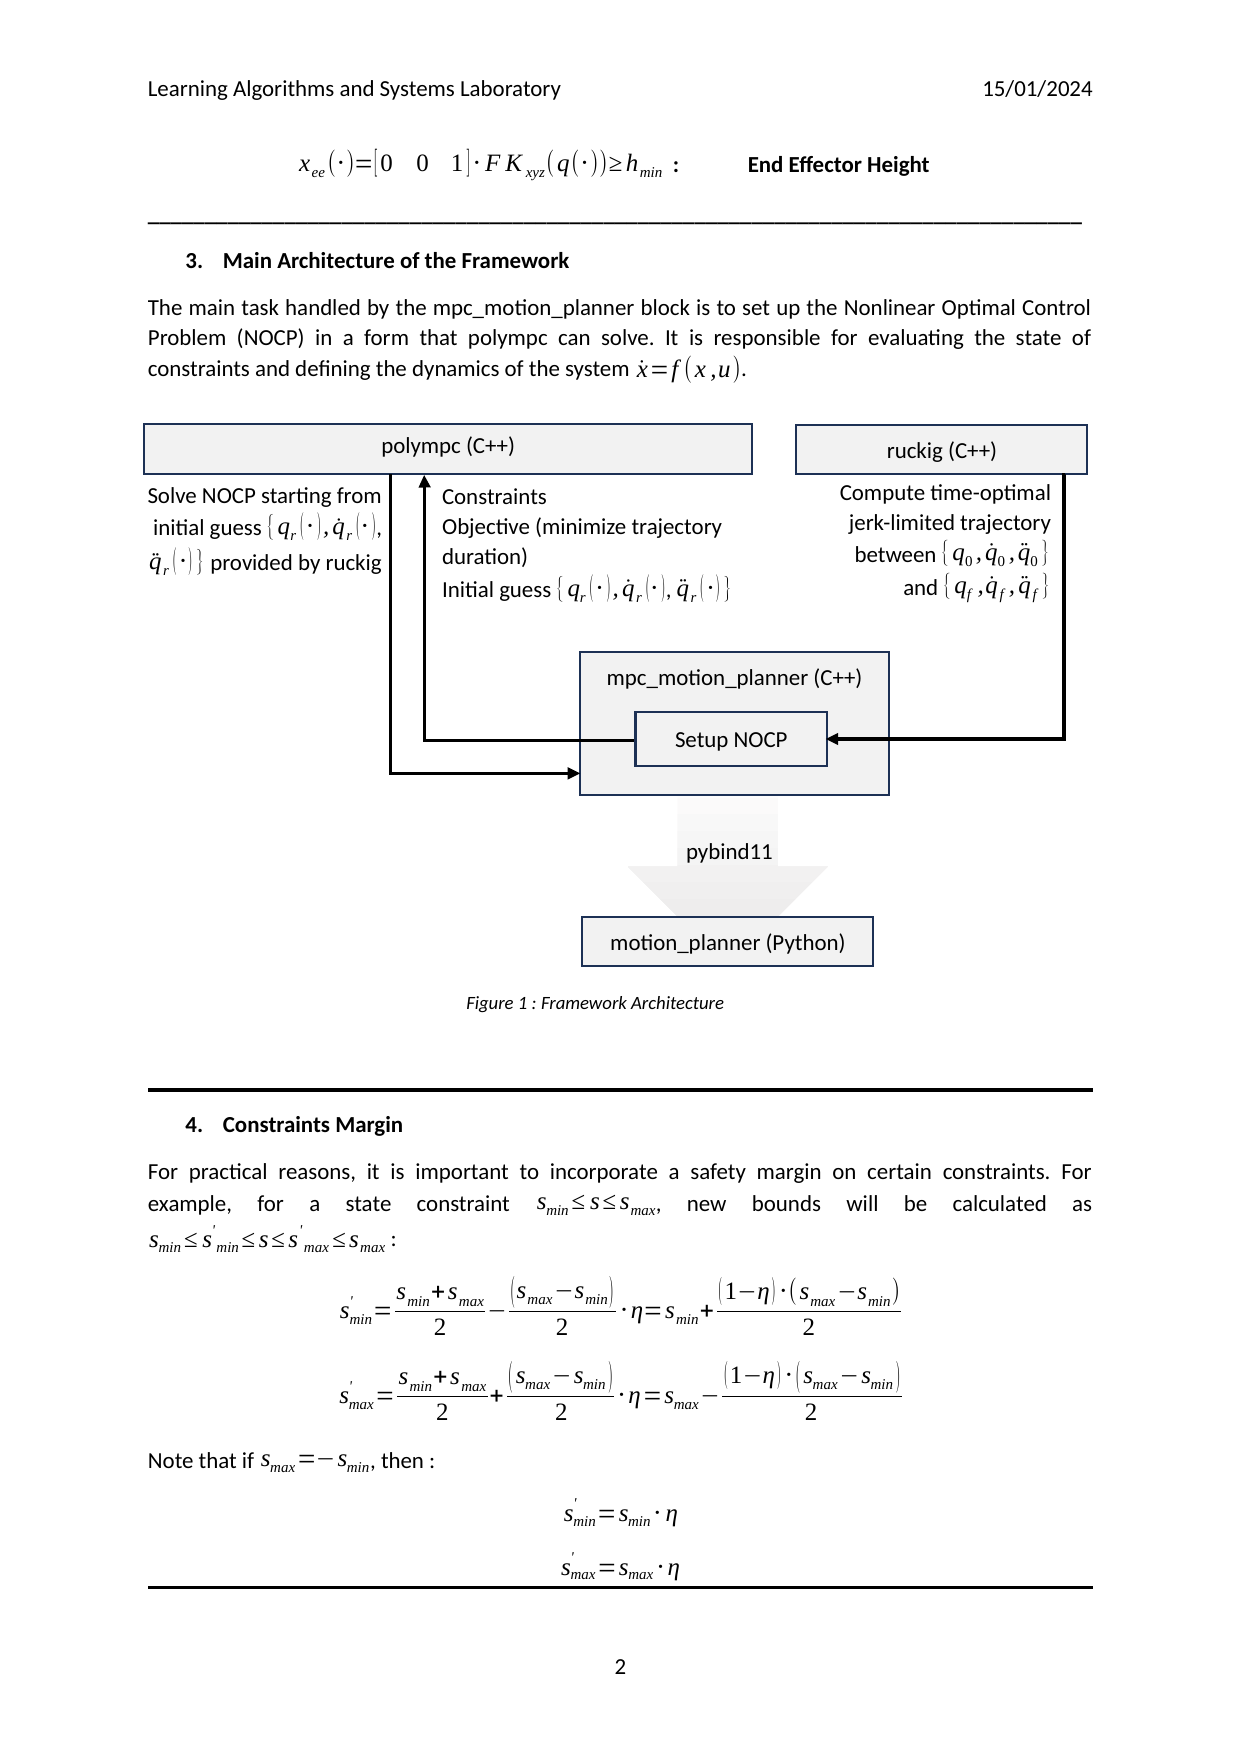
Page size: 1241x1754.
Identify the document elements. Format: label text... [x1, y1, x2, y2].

text Note that if , then : [148, 1444, 1093, 1476]
text __________________________________________________________________________________ [148, 199, 1093, 227]
text : End Effector Height [223, 148, 1093, 180]
list Constraints Margin [185, 1110, 1093, 1138]
list Main Architecture of the Framework [185, 246, 1093, 274]
text For practical reasons, it is important to incorporate a safety margin on certain constraints. For example, for a state constraint , new bounds will be calculated as : [148, 1157, 1093, 1256]
text The main task handled by the mpc_motion_planner block is to set up the Nonlinear Optimal Control Problem (NOCP) in a form that polympc can solve. It is responsible for evaluating the state of constraints and defining the dynamics of the system . [148, 293, 1093, 383]
